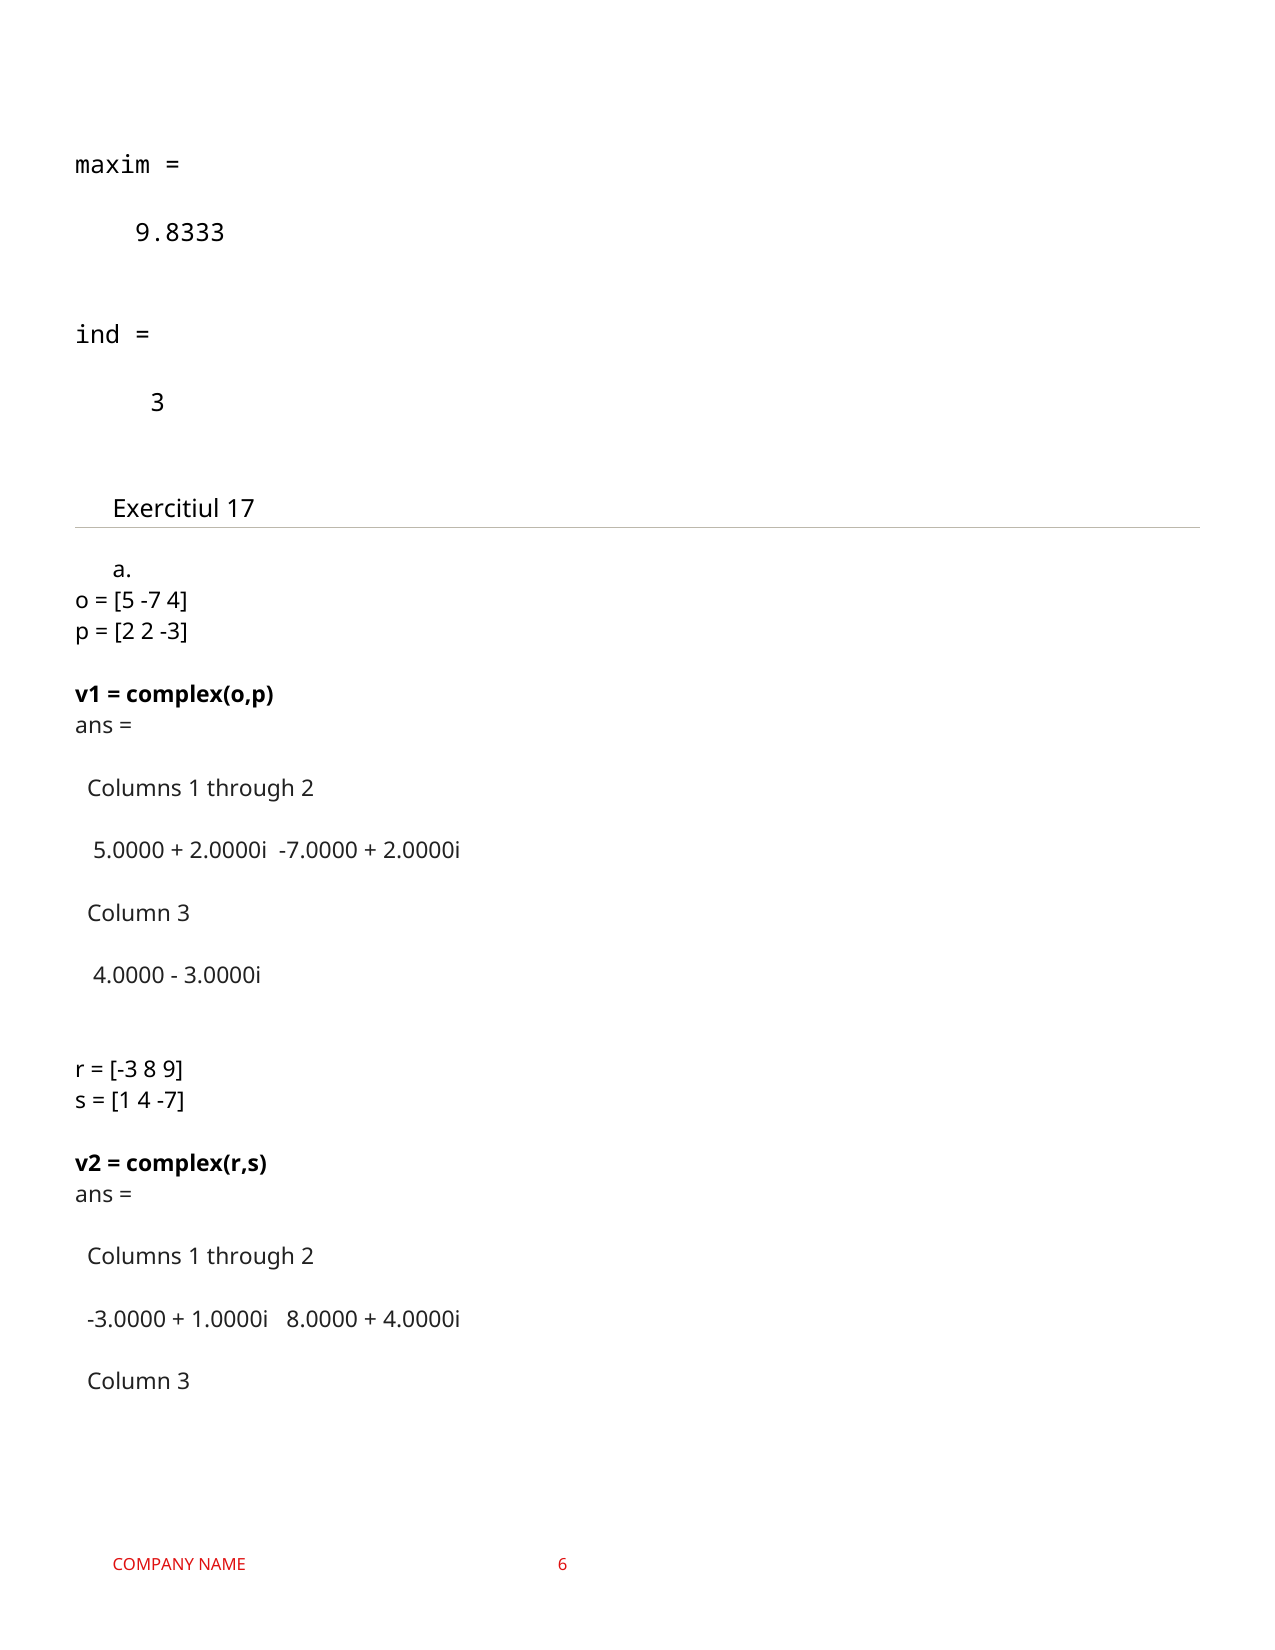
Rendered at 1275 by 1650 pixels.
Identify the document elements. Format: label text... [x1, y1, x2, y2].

text o = [5 -7 4] [75, 584, 1200, 615]
text ans = [75, 1178, 1200, 1209]
text Columns 1 through 2 [75, 1240, 1200, 1272]
text Columns 1 through 2 [75, 772, 1200, 803]
text 5.0000 + 2.0000i -7.0000 + 2.0000i [75, 834, 1200, 865]
text ans = [75, 709, 1200, 740]
text 3 [75, 385, 1200, 419]
text r = [-3 8 9] [75, 1053, 1200, 1084]
text v2 = complex(r,s) [75, 1147, 1200, 1178]
text Column 3 [75, 1365, 1200, 1397]
text v1 = complex(o,p) [75, 678, 1200, 709]
text 9.8333 [75, 215, 1200, 249]
subtitle Exercitiul 17 [75, 491, 1200, 527]
text Column 3 [75, 897, 1200, 928]
text s = [1 4 -7] [75, 1084, 1200, 1115]
text ind = [75, 317, 1200, 351]
text maxim = [75, 147, 1200, 181]
text p = [2 2 -3] [75, 615, 1200, 647]
text -3.0000 + 1.0000i 8.0000 + 4.0000i [75, 1303, 1200, 1334]
text 4.0000 - 3.0000i [75, 959, 1200, 990]
